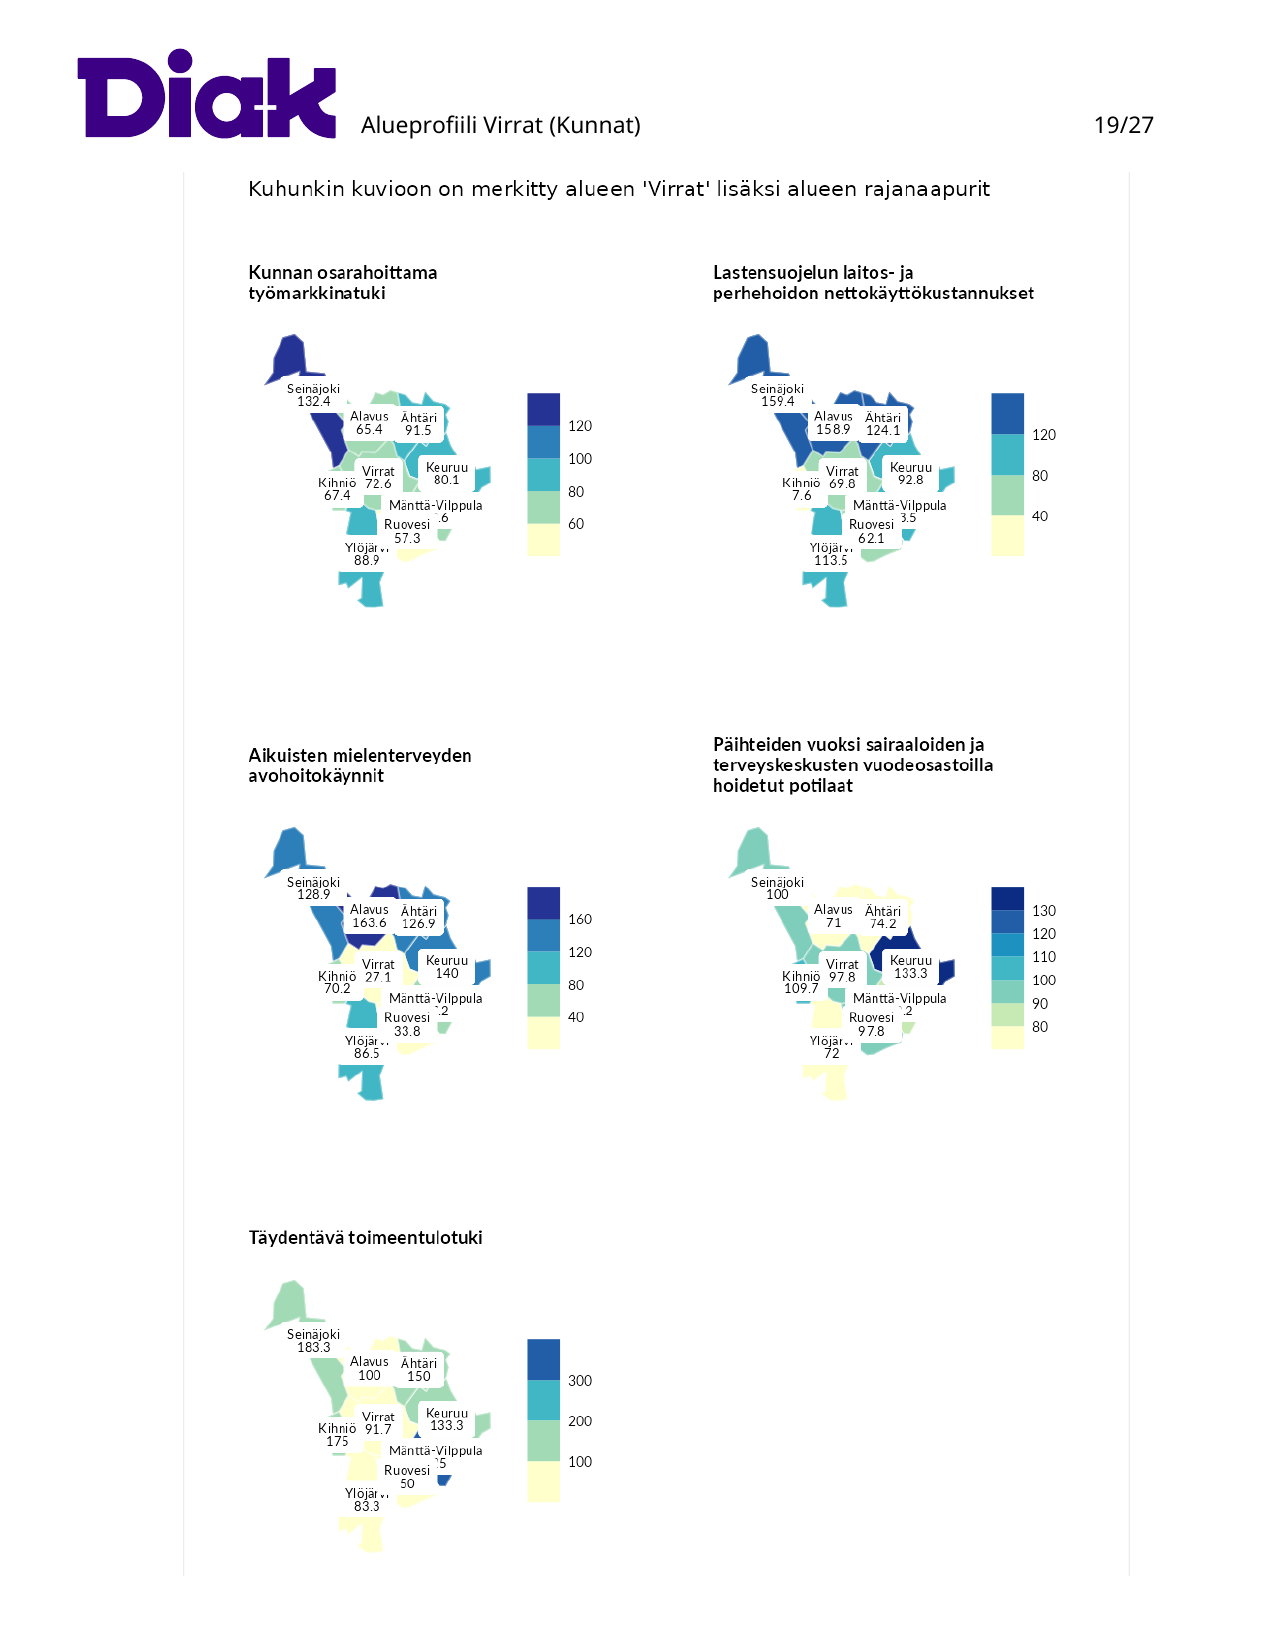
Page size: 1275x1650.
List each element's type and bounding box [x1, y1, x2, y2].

picture [93, 172, 1219, 1576]
